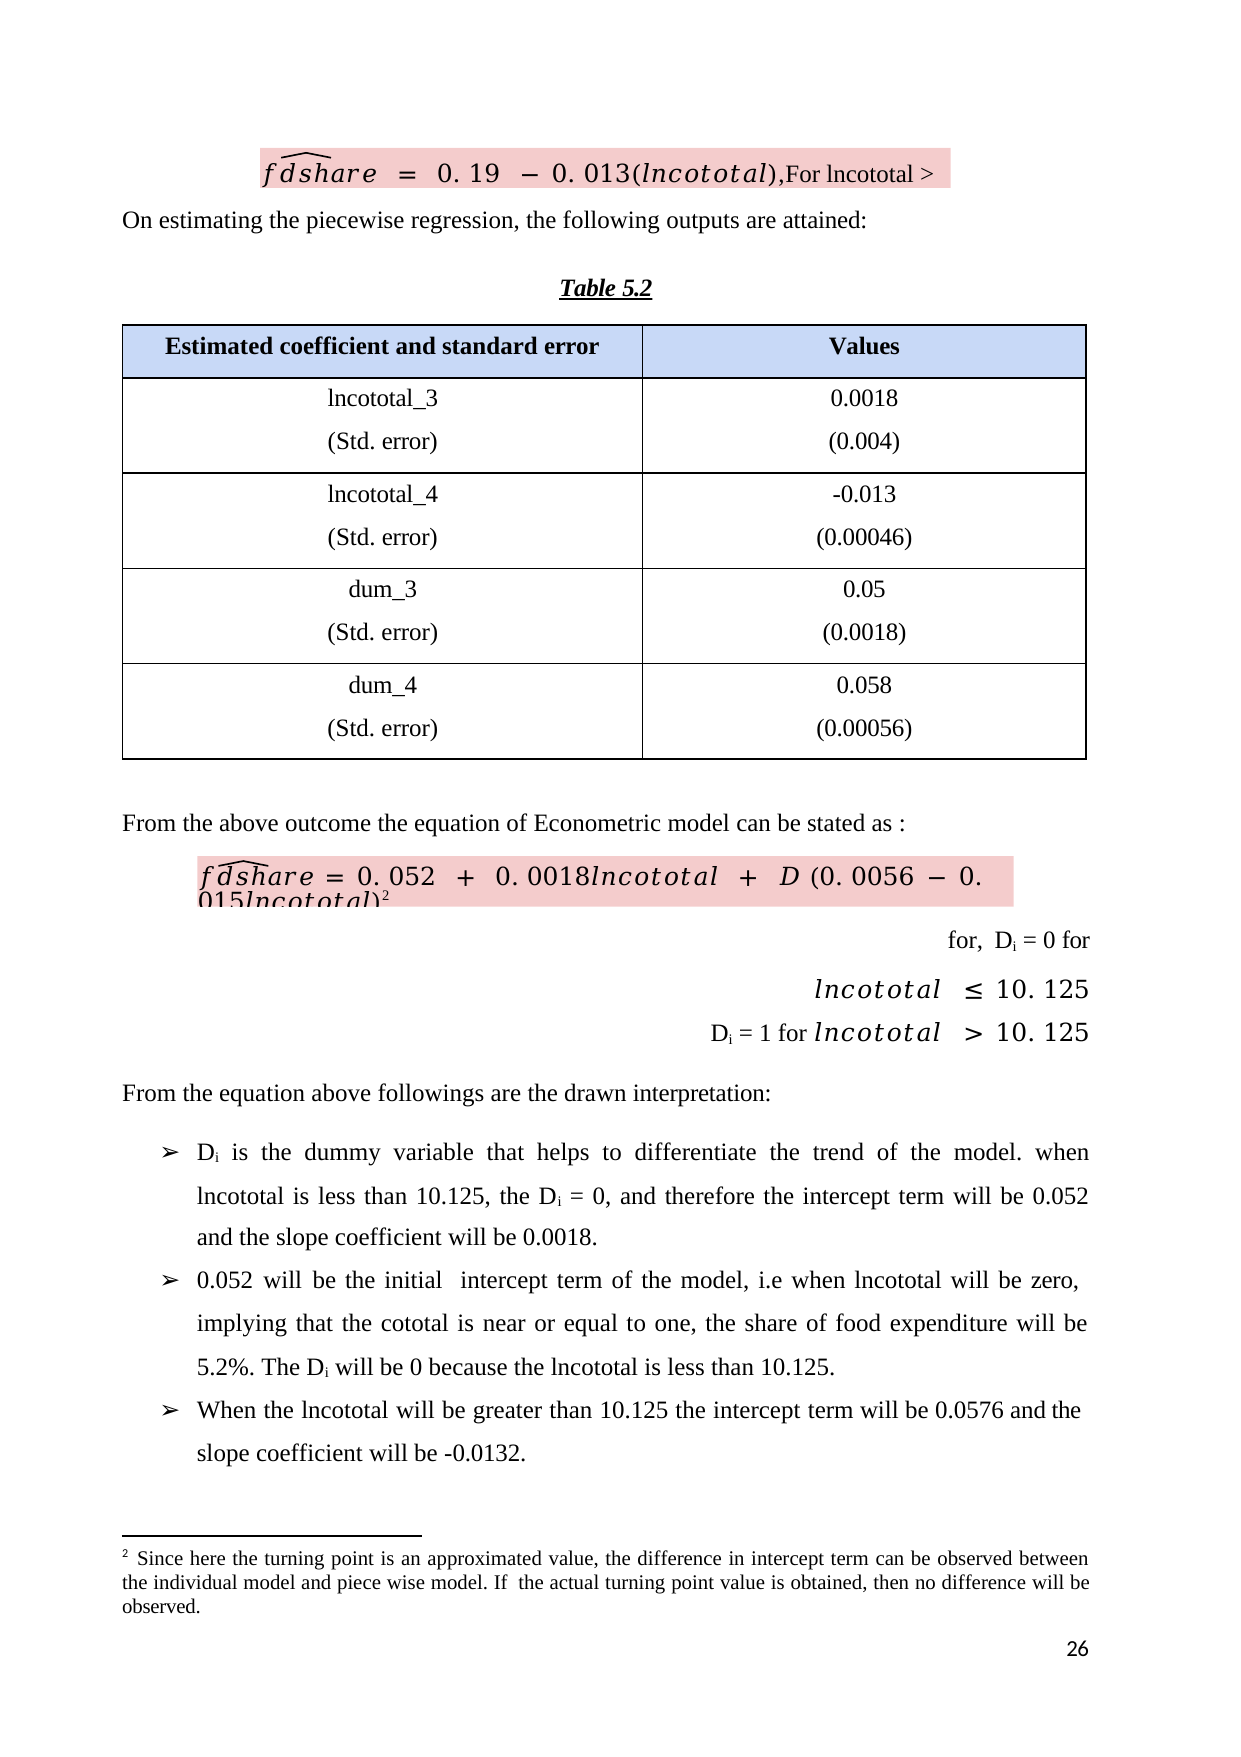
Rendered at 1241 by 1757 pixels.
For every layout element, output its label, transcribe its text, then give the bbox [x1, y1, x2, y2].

list 0.052 will be the initial intercept term of the model, i.e when lncototal will be zero, [159, 1264, 1240, 1295]
list Di is the dummy variable that helps to differentiate the trend of the model. when lncototal is less than 10.125, the Di = 0, and therefore the intercept term will be 0.052 and the slope coefficient will be 0.0018. [159, 1134, 1090, 1251]
table_header Estimated coefficient and standard error [123, 326, 642, 377]
text 𝑙𝑛𝑐𝑜𝑡𝑜𝑡𝑎𝑙 ≤ 10. 125 [15, 973, 1090, 1003]
text slope coefficient will be -0.0132. [197, 1438, 1240, 1467]
table_cell -0.013 (0.00046) [643, 474, 1085, 567]
text implying that the cototal is near or equal to one, the share of food expenditure will be 5.2%. The Di will be 0 because the lncototal is less than 10.125. [197, 1308, 1089, 1380]
text From the above outcome the equation of Econometric model can be stated as : [122, 808, 1240, 837]
subtitle Table 5.2 [15, 273, 1197, 302]
table_cell lncototal_4 (Std. error) [123, 474, 642, 567]
table_cell lncototal_3 (Std. error) [123, 379, 642, 472]
text Di = 1 for 𝑙𝑛𝑐𝑜𝑡𝑜𝑡𝑎𝑙 > 10. 125 [15, 1017, 1090, 1047]
table_cell dum_4 (Std. error) [123, 664, 642, 758]
text for, Di = 0 for [15, 873, 1090, 954]
table_cell dum_3 (Std. error) [123, 569, 642, 663]
table_cell 0.05 (0.0018) [643, 569, 1085, 663]
text On estimating the piecewise regression, the following outputs are attained: [122, 205, 1240, 234]
text From the equation above followings are the drawn interpretation: [122, 1078, 1240, 1106]
table_cell 0.058 (0.00056) [643, 664, 1085, 758]
list When the lncototal will be greater than 10.125 the intercept term will be 0.0576 and the [159, 1395, 1240, 1424]
table_cell 0.0018 (0.004) [643, 379, 1085, 472]
table_header Values [643, 326, 1085, 377]
text 2 Since here the turning point is an approximated value, the difference in intercept term can be observed between the individual model and piece wise model. If the actual turning point value is obtained, then no difference will be observed. [122, 1546, 1090, 1618]
